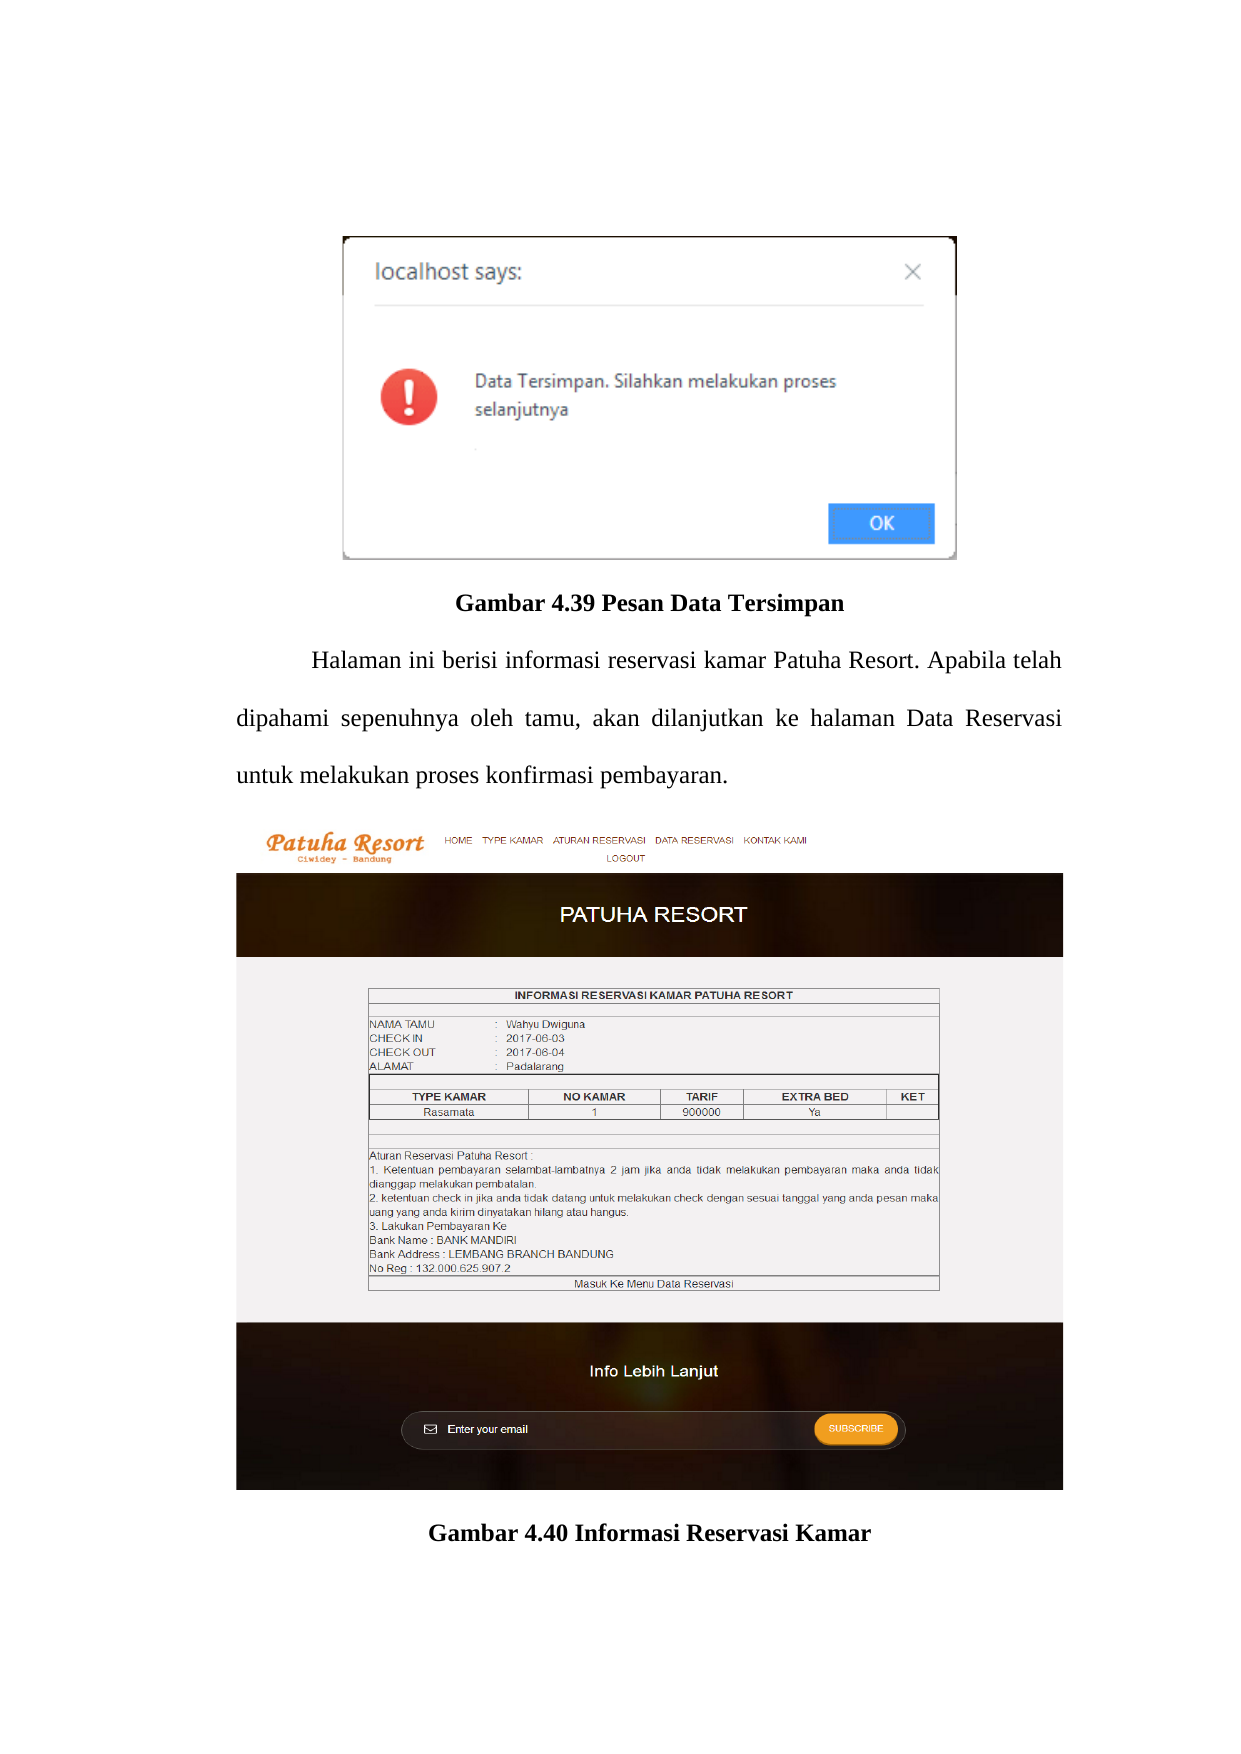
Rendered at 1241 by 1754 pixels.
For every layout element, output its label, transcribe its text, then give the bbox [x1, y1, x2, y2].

picture [236, 817, 1064, 1490]
text Gambar 4.39 Pesan Data Tersimpan [236, 588, 1063, 616]
text Gambar 4.40 Informasi Reservasi Kamar [236, 1518, 1063, 1546]
picture [342, 236, 957, 560]
text Halaman ini berisi informasi reservasi kamar Patuha Resort. Apabila telah dipahami sepenuhnya oleh tamu, akan dilanjutkan ke halaman Data Reservasi untuk melakukan proses konfirmasi pembayaran. [236, 645, 1063, 789]
